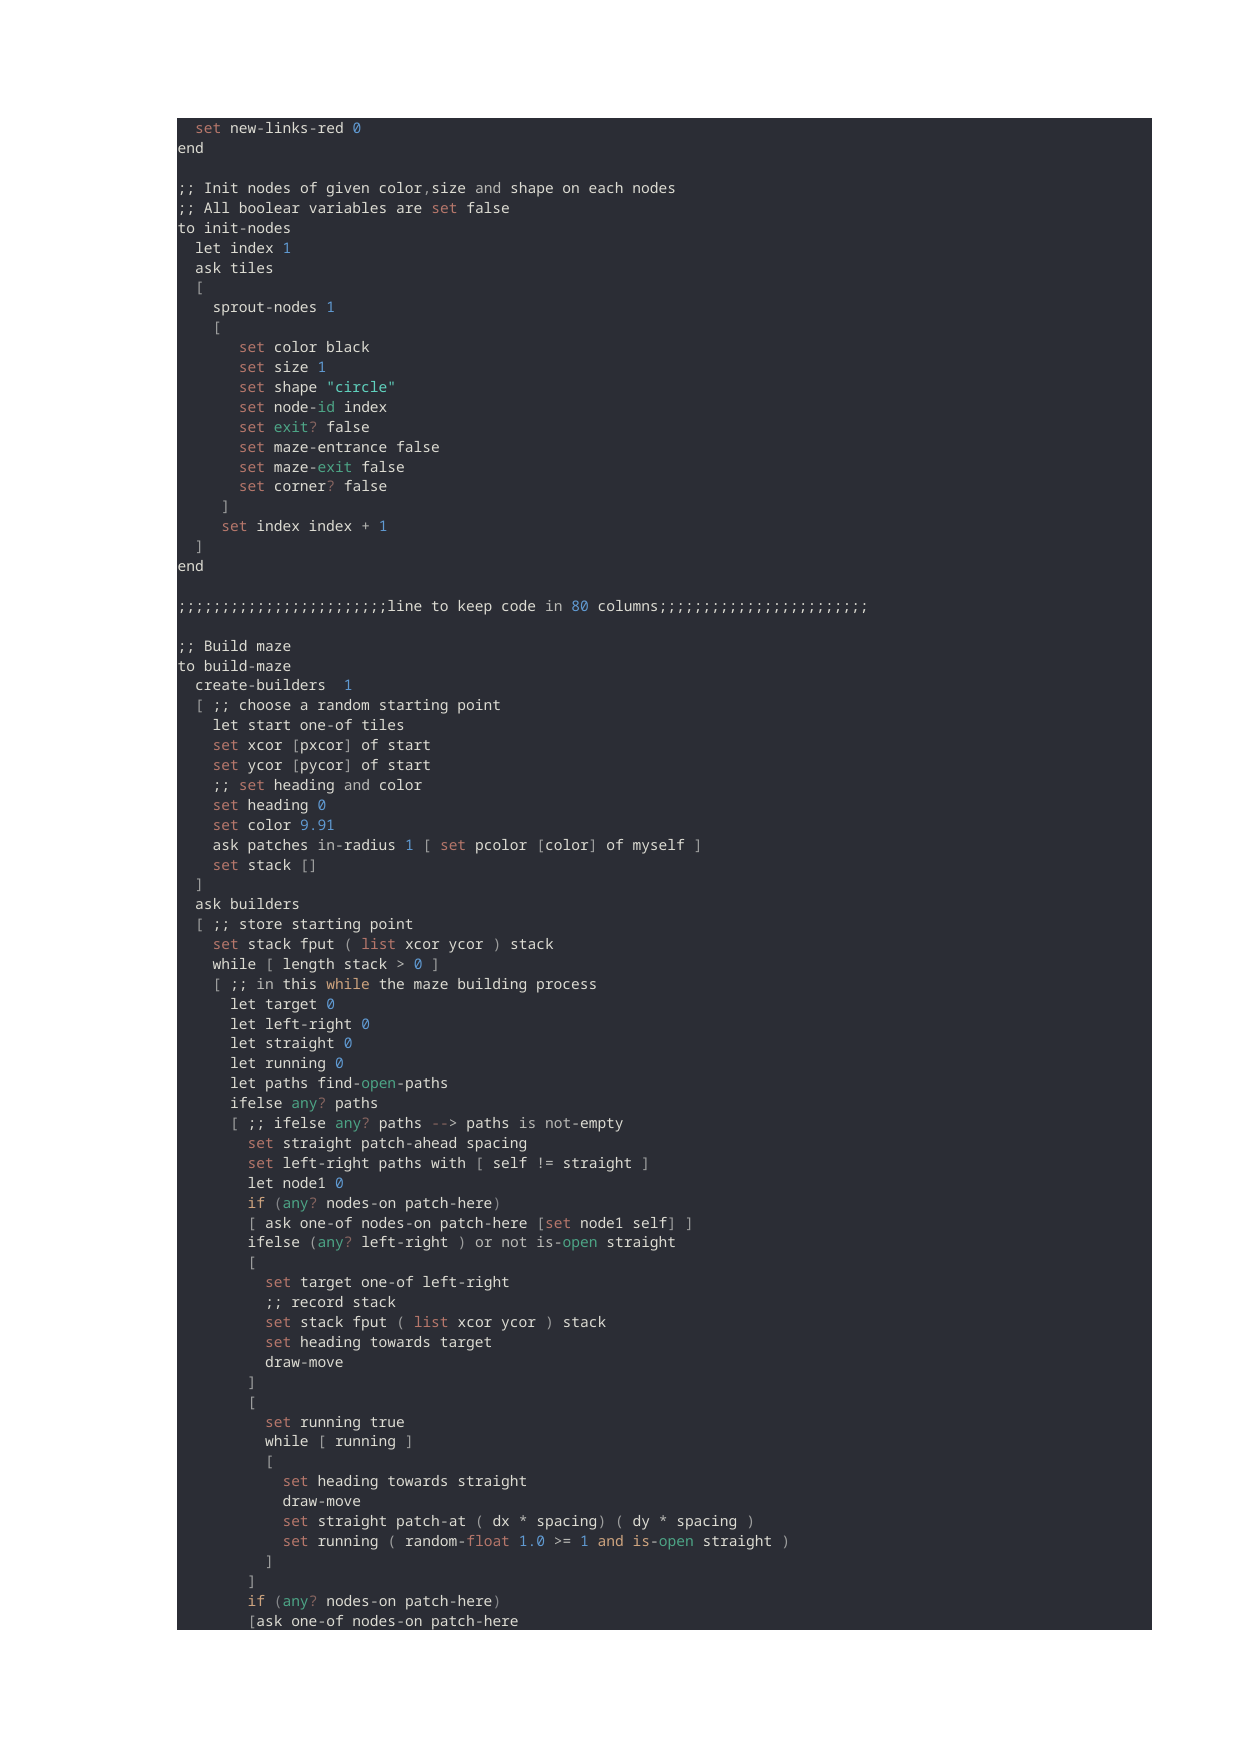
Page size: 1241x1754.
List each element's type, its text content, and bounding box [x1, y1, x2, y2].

text ;; record stack [177, 1292, 1152, 1312]
text set new-links-red 0 [177, 118, 1152, 138]
text ask tiles [177, 257, 1152, 277]
text set straight patch-ahead spacing [177, 1133, 1152, 1153]
text [ [177, 1391, 1152, 1411]
text set stack [] [177, 854, 1152, 874]
text [ [177, 1252, 1152, 1272]
text set stack fput ( list xcor ycor ) stack [177, 934, 1152, 954]
text let straight 0 [177, 1033, 1152, 1053]
text ] [177, 1551, 1152, 1571]
text set node-id index [177, 397, 1152, 417]
text create-builders 1 [177, 675, 1152, 695]
text [ [177, 317, 1152, 337]
text [ ;; in this while the maze building process [177, 974, 1152, 993]
text let index 1 [177, 237, 1152, 257]
text set maze-exit false [177, 456, 1152, 476]
text draw-move [177, 1352, 1152, 1372]
text let left-right 0 [177, 1013, 1152, 1033]
text ifelse (any? left-right ) or not is-open straight [177, 1232, 1152, 1252]
text ;;;;;;;;;;;;;;;;;;;;;;;;line to keep code in 80 columns;;;;;;;;;;;;;;;;;;;;;;;; [177, 596, 1152, 616]
text [ [177, 277, 1152, 297]
text [ ask one-of nodes-on patch-here [set node1 self] ] [177, 1212, 1152, 1232]
text set stack fput ( list xcor ycor ) stack [177, 1312, 1152, 1332]
text if (any? nodes-on patch-here) [177, 1590, 1152, 1610]
text ;; Build maze [177, 635, 1152, 655]
text ] [177, 1372, 1152, 1391]
text while [ running ] [177, 1431, 1152, 1451]
text set index index + 1 [177, 516, 1152, 536]
text set corner? false [177, 476, 1152, 496]
text set heading towards target [177, 1332, 1152, 1352]
text set ycor [pycor] of start [177, 755, 1152, 775]
text ifelse any? paths [177, 1093, 1152, 1113]
text [ask one-of nodes-on patch-here [177, 1610, 1152, 1630]
text [ [177, 1451, 1152, 1471]
text sprout-nodes 1 [177, 297, 1152, 317]
text ;; set heading and color [177, 775, 1152, 794]
text let node1 0 [177, 1173, 1152, 1192]
text ] [177, 874, 1152, 894]
text set color black [177, 337, 1152, 357]
text set heading towards straight [177, 1471, 1152, 1491]
text set target one-of left-right [177, 1272, 1152, 1292]
text set running true [177, 1411, 1152, 1431]
text if (any? nodes-on patch-here) [177, 1192, 1152, 1212]
text set exit? false [177, 417, 1152, 436]
text [ ;; choose a random starting point [177, 695, 1152, 715]
text end [177, 138, 1152, 158]
text end [177, 556, 1152, 576]
text set straight patch-at ( dx * spacing) ( dy * spacing ) [177, 1511, 1152, 1531]
text set xcor [pxcor] of start [177, 735, 1152, 755]
text to build-maze [177, 655, 1152, 675]
text set shape "circle" [177, 377, 1152, 397]
text to init-nodes [177, 218, 1152, 237]
text ] [177, 496, 1152, 516]
text while [ length stack > 0 ] [177, 954, 1152, 974]
text ] [177, 1571, 1152, 1590]
text let start one-of tiles [177, 715, 1152, 735]
text set color 9.91 [177, 814, 1152, 834]
text [ ;; store starting point [177, 914, 1152, 934]
text let target 0 [177, 993, 1152, 1013]
text draw-move [177, 1491, 1152, 1511]
text ;; Init nodes of given color,size and shape on each nodes [177, 178, 1152, 198]
text set heading 0 [177, 794, 1152, 814]
text set left-right paths with [ self != straight ] [177, 1153, 1152, 1173]
text let paths find-open-paths [177, 1073, 1152, 1093]
text let running 0 [177, 1053, 1152, 1073]
text set maze-entrance false [177, 436, 1152, 456]
text set size 1 [177, 357, 1152, 377]
text ask patches in-radius 1 [ set pcolor [color] of myself ] [177, 834, 1152, 854]
text ] [177, 536, 1152, 556]
text set running ( random-float 1.0 >= 1 and is-open straight ) [177, 1531, 1152, 1551]
text [ ;; ifelse any? paths --> paths is not-empty [177, 1113, 1152, 1133]
text ;; All boolear variables are set false [177, 198, 1152, 218]
text ask builders [177, 894, 1152, 914]
